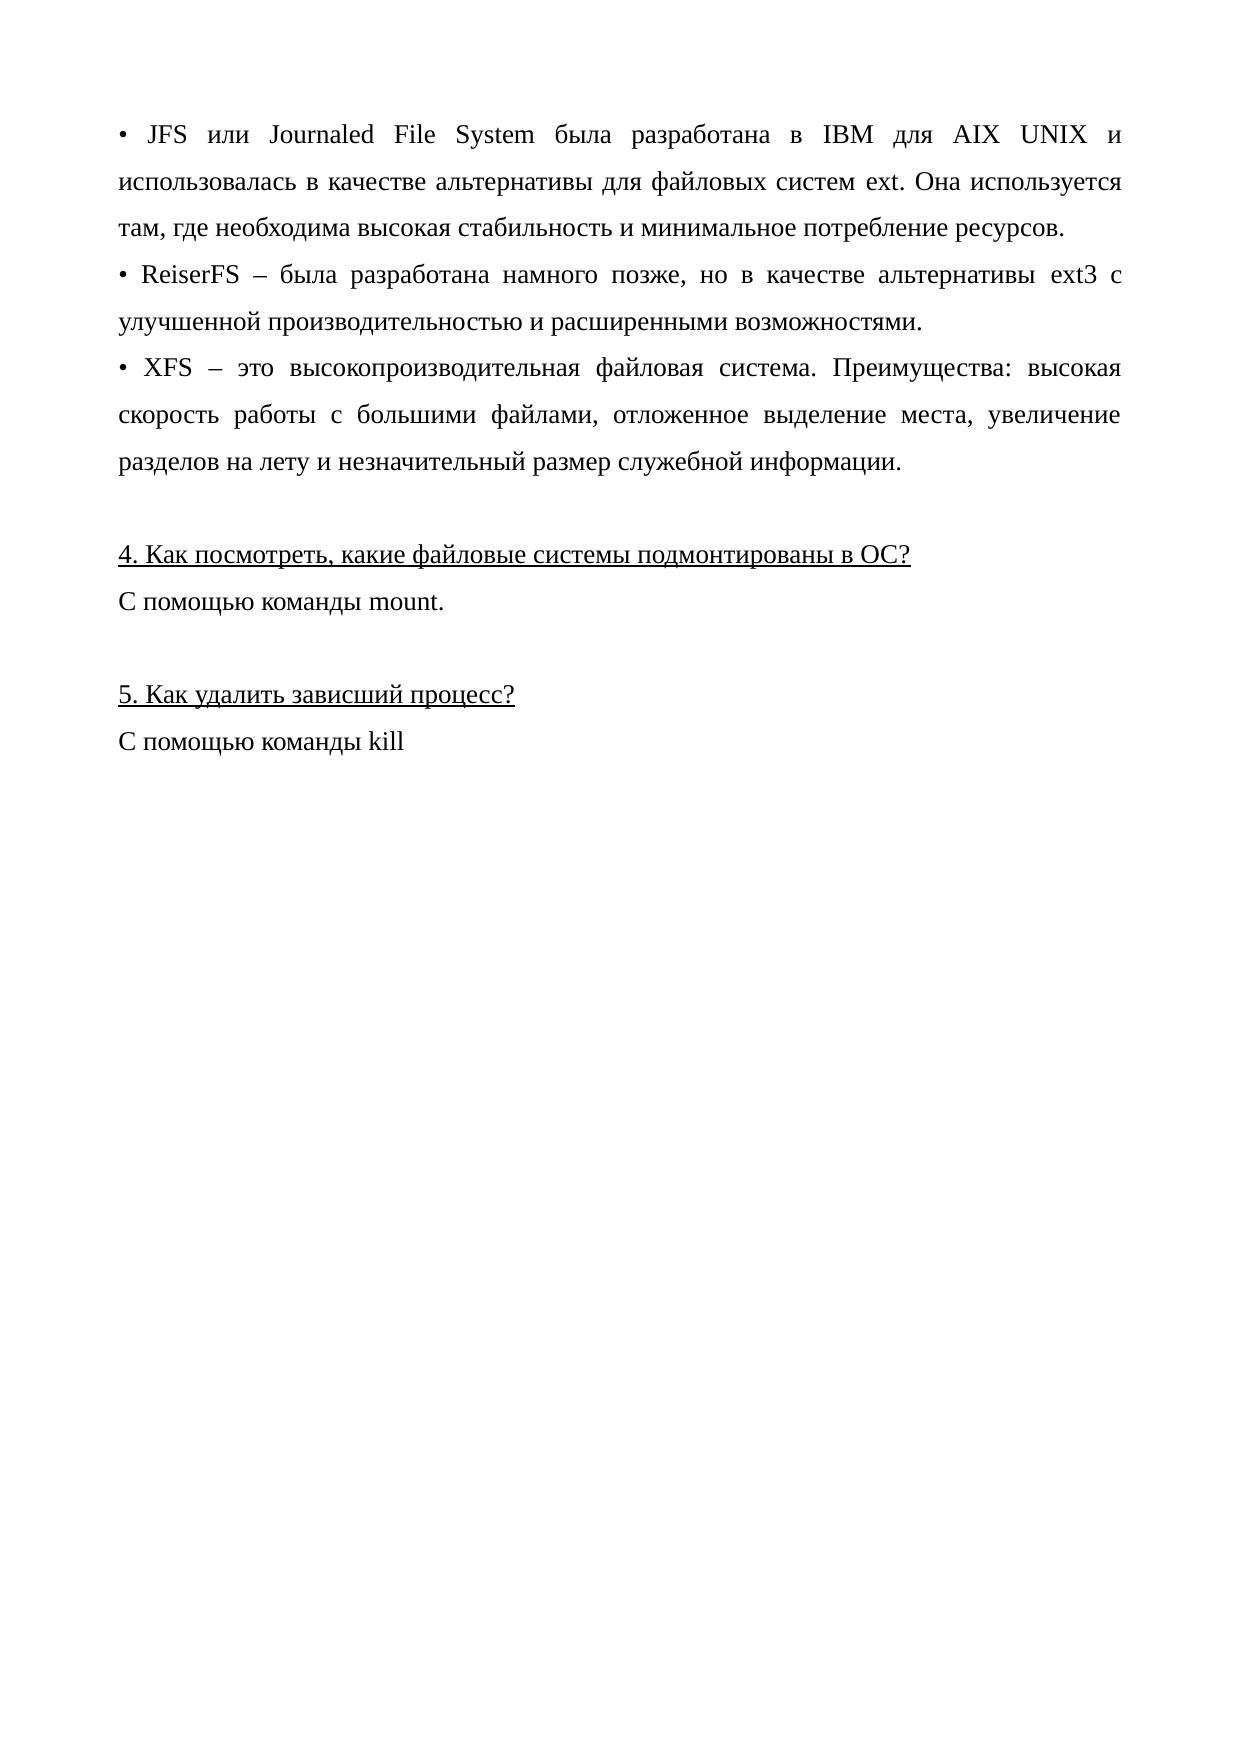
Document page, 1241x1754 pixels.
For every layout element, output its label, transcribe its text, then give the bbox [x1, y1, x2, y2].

text 5. Как удалить зависший процесс? [118, 678, 1122, 709]
text 4. Как посмотреть, какие файловые системы подмонтированы в ОС? [118, 538, 1122, 569]
text С помощью команды mount. [118, 585, 1122, 616]
text • JFS или Journaled File System была разработана в IBM для AIX UNIX и использовалась в качестве альтернативы для файловых систем ext. Она используется там, где необходима высокая стабильность и минимальное потребление ресурсов. [118, 118, 1122, 243]
text • XFS – это высокопроизводительная файловая система. Преимущества: высокая скорость работы с большими файлами, отложенное выделение места, увеличение разделов на лету и незначительный размер служебной информации. [118, 351, 1122, 476]
text • ReiserFS – была разработана намного позже, но в качестве альтернативы ext3 с улучшенной производительностью и расширенными возможностями. [118, 258, 1122, 336]
text С помощью команды kill [118, 725, 1122, 756]
